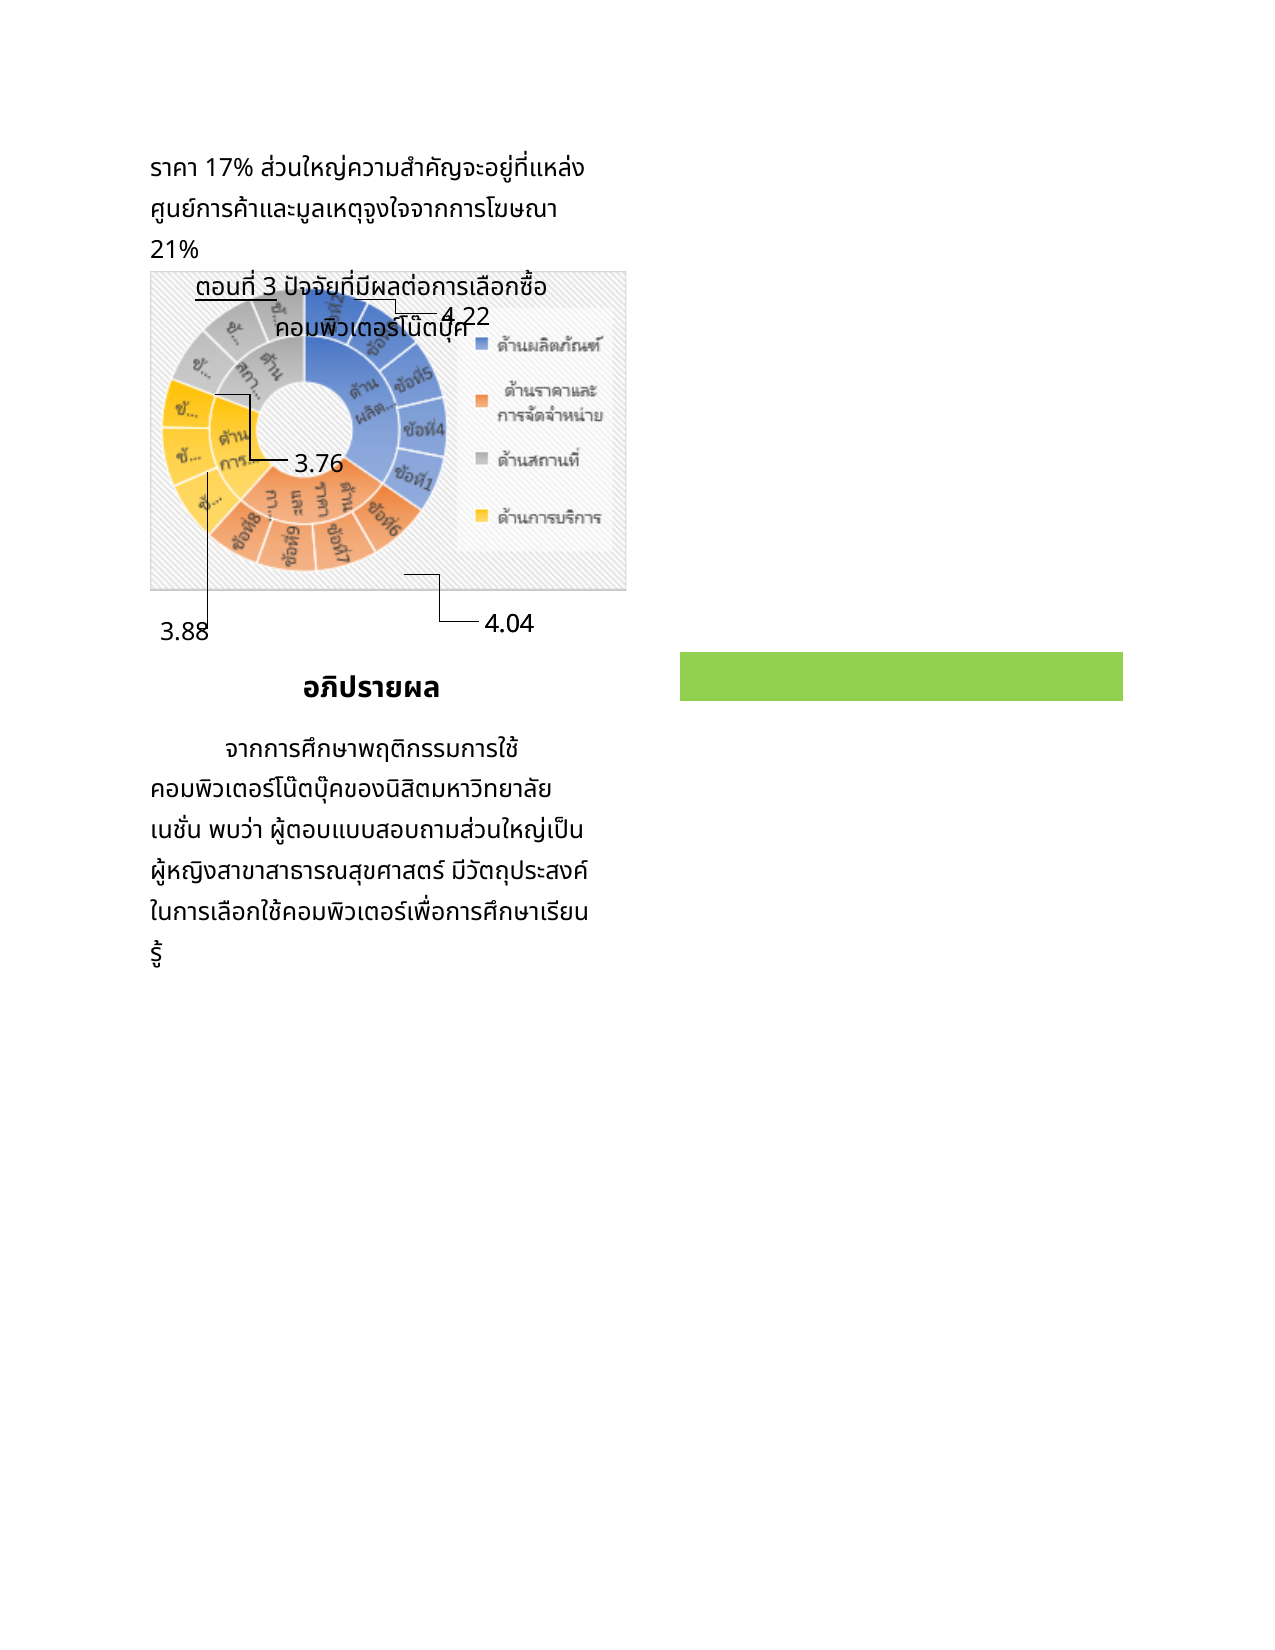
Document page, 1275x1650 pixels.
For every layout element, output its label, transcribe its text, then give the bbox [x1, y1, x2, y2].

text ตอนที่ 3 ปัจจัยที่มีผลต่อการเลือกซื้อคอมพิวเตอร์โน๊ตบุ๊ค [150, 268, 593, 347]
text อภิปรายผล [150, 666, 593, 710]
text จากการศึกษาพฤติกรรมการใช้คอมพิวเตอร์โน๊ตบุ๊คของนิสิตมหาวิทยาลัยเนชั่น พบว่า ผู้ตอบแบบสอบถามส่วนใหญ่เป็นผู้หญิงสาขาสาธารณสุขศาสตร์ มีวัตถุประสงค์ในการเลือกใช้คอมพิวเตอร์เพื่อการศึกษาเรียนรู้ [150, 731, 593, 972]
picture [150, 271, 627, 592]
